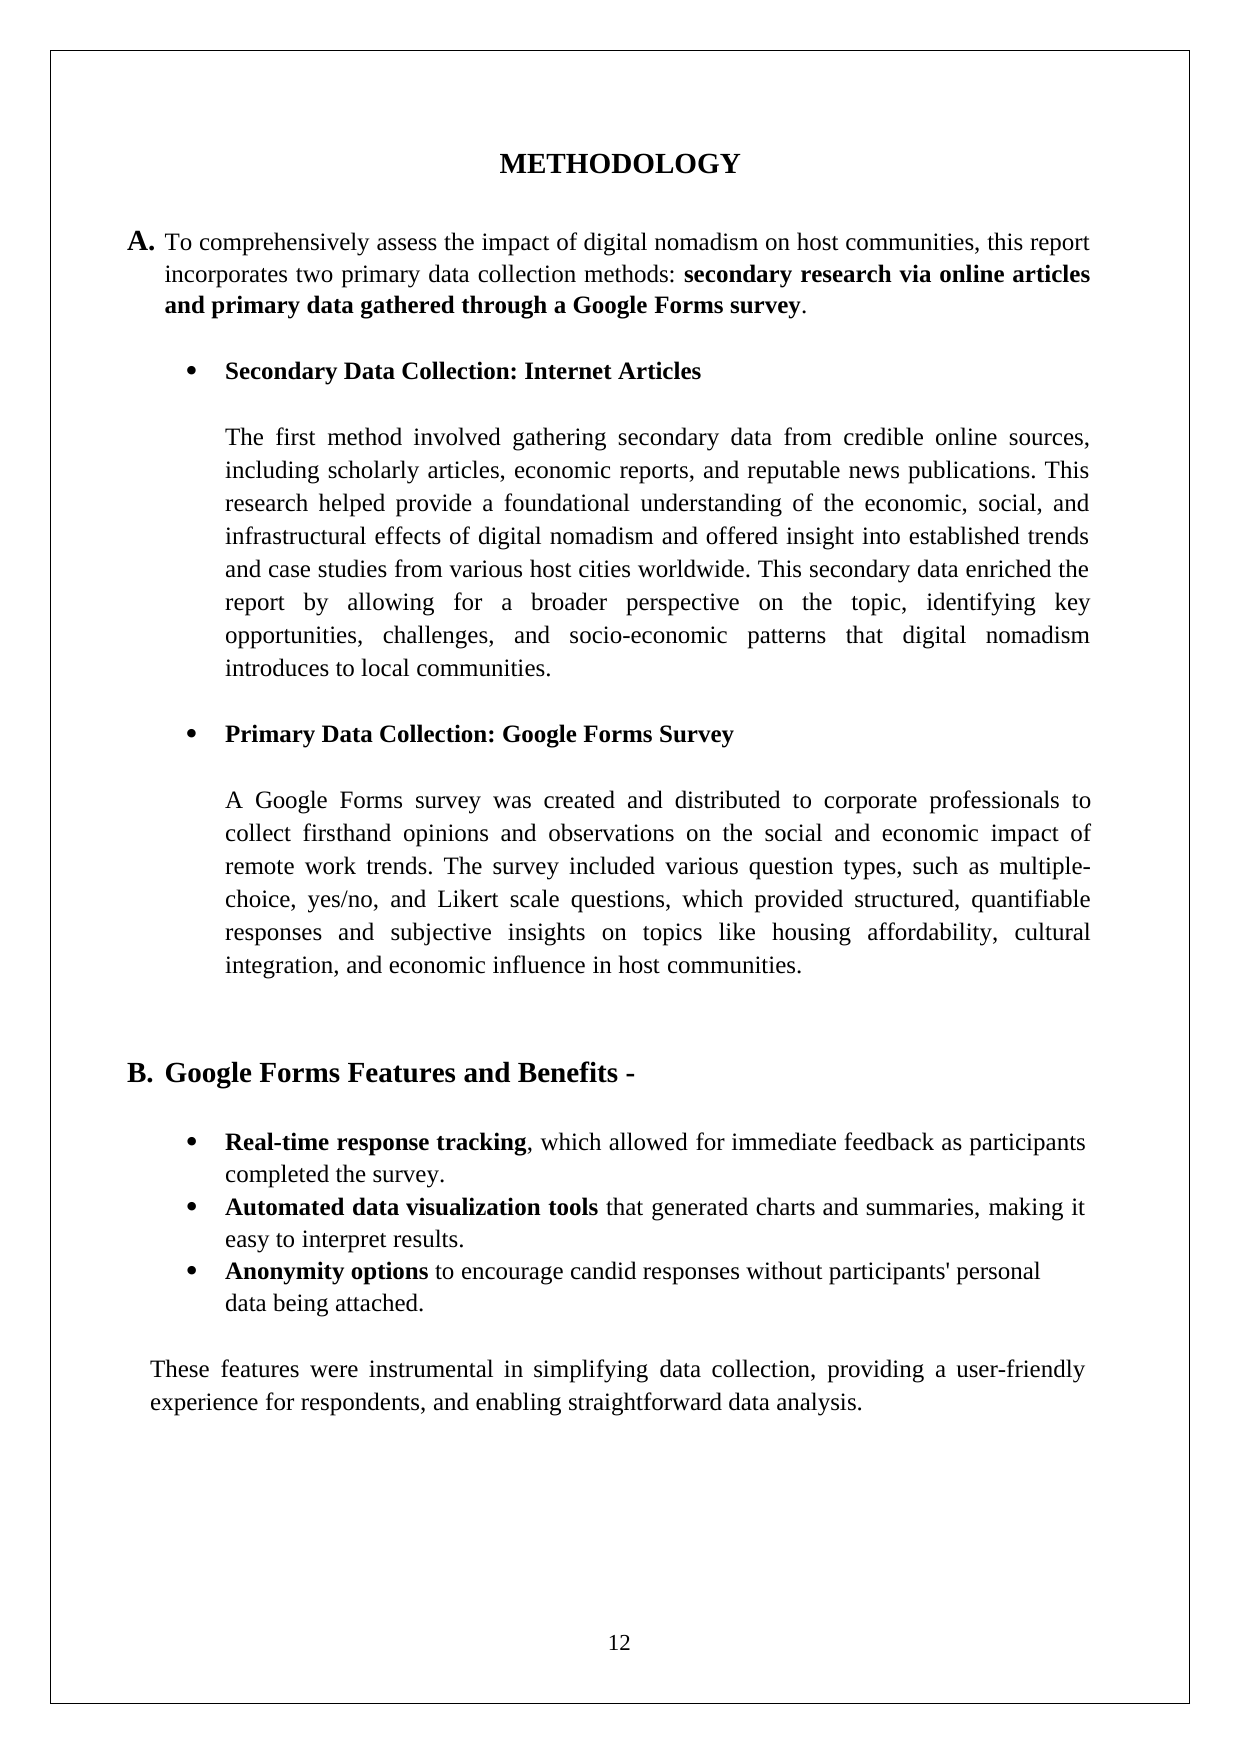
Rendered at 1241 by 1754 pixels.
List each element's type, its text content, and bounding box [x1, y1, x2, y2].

text A Google Forms survey was created and distributed to corporate professionals to collect firsthand opinions and observations on the social and economic impact of remote work trends. The survey included various question types, such as multiple-choice, yes/no, and Likert scale questions, which provided structured, quantifiable responses and subjective insights on topics like housing affordability, cultural integration, and economic influence in host communities. [225, 785, 1091, 979]
text These features were instrumental in simplifying data collection, providing a user-friendly experience for respondents, and enabling straightforward data analysis. [150, 1354, 1138, 1415]
list Automated data visualization tools that generated charts and summaries, making it easy to interpret results. [187, 1192, 1087, 1252]
text The first method involved gathering secondary data from credible online sources, including scholarly articles, economic reports, and reputable news publications. This research helped provide a foundational understanding of the economic, social, and infrastructural effects of digital nomadism and offered insight into established trends and case studies from various host cities worldwide. This secondary data enriched the report by allowing for a broader perspective on the topic, identifying key opportunities, challenges, and socio-economic patterns that digital nomadism introduces to local communities. [225, 422, 1091, 682]
subtitle METHODOLOGY [241, 146, 999, 179]
list Anonymity options to encourage candid responses without participants' personal data being attached. [187, 1256, 1088, 1317]
subtitle Primary Data Collection: Google Forms Survey [187, 719, 1138, 748]
list Real-time response tracking, which allowed for immediate feedback as participants completed the survey. [187, 1127, 1088, 1188]
list To comprehensively assess the impact of digital nomadism on host communities, this report incorporates two primary data collection methods: secondary research via online articles and primary data gathered through a Google Forms survey. [127, 223, 1090, 318]
subtitle Secondary Data Collection: Internet Articles [187, 356, 1138, 385]
subtitle Google Forms Features and Benefits - [127, 1055, 1138, 1088]
